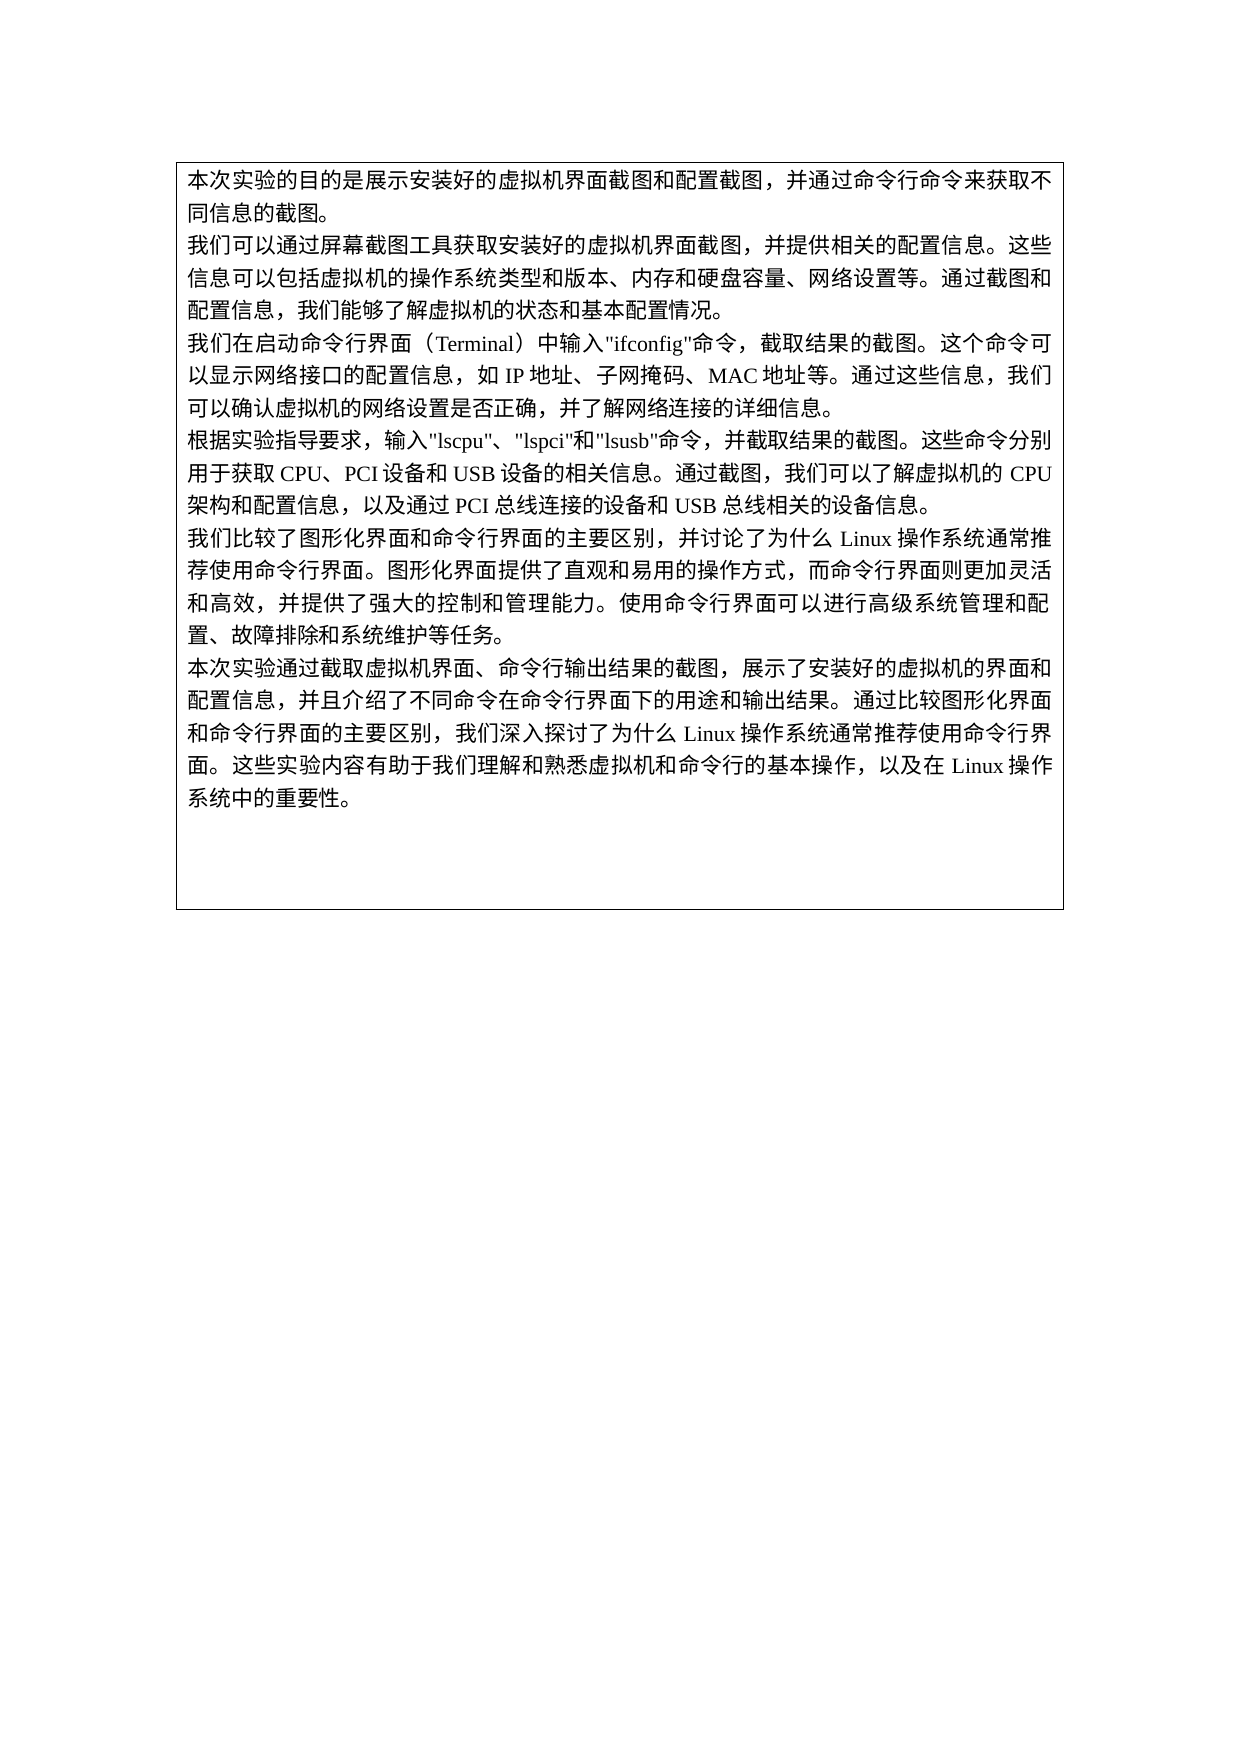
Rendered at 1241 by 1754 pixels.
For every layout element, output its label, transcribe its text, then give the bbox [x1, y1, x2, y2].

table_cell 本次实验的目的是展示安装好的虚拟机界面截图和配置截图，并通过命令行命令来获取不同信息的截图。 我们可以通过屏幕截图工具获取安装好的虚拟机界面截图，并提供相关的配置信息。这些信息可以包括虚拟机的操作系统类型和版本、内存和硬盘容量、网络设置等。通过截图和配置信息，我们能够了解虚拟机的状态和基本配置情况。 我们在启动命令行界面（Terminal）中输入"ifconfig"命令，截取结果的截图。这个命令可以显示网络接口的配置信息，如IP地址、子网掩码、MAC地址等。通过这些信息，我们可以确认虚拟机的网络设置是否正确，并了解网络连接的详细信息。 根据实验指导要求，输入"lscpu"、"lspci"和"lsusb"命令，并截取结果的截图。这些命令分别用于获取CPU、PCI设备和USB设备的相关信息。通过截图，我们可以了解虚拟机的 CPU 架构和配置信息，以及通过 PCI 总线连接的设备和 USB 总线相关的设备信息。 我们比较了图形化界面和命令行界面的主要区别，并讨论了为什么Linux操作系统通常推荐使用命令行界面。图形化界面提供了直观和易用的操作方式，而命令行界面则更加灵活和高效，并提供了强大的控制和管理能力。使用命令行界面可以进行高级系统管理和配置、故障排除和系统维护等任务。 本次实验通过截取虚拟机界面、命令行输出结果的截图，展示了安装好的虚拟机的界面和配置信息，并且介绍了不同命令在命令行界面下的用途和输出结果。通过比较图形化界面和命令行界面的主要区别，我们深入探讨了为什么Linux操作系统通常推荐使用命令行界面。这些实验内容有助于我们理解和熟悉虚拟机和命令行的基本操作，以及在Linux操作系统中的重要性。 [177, 163, 1063, 909]
